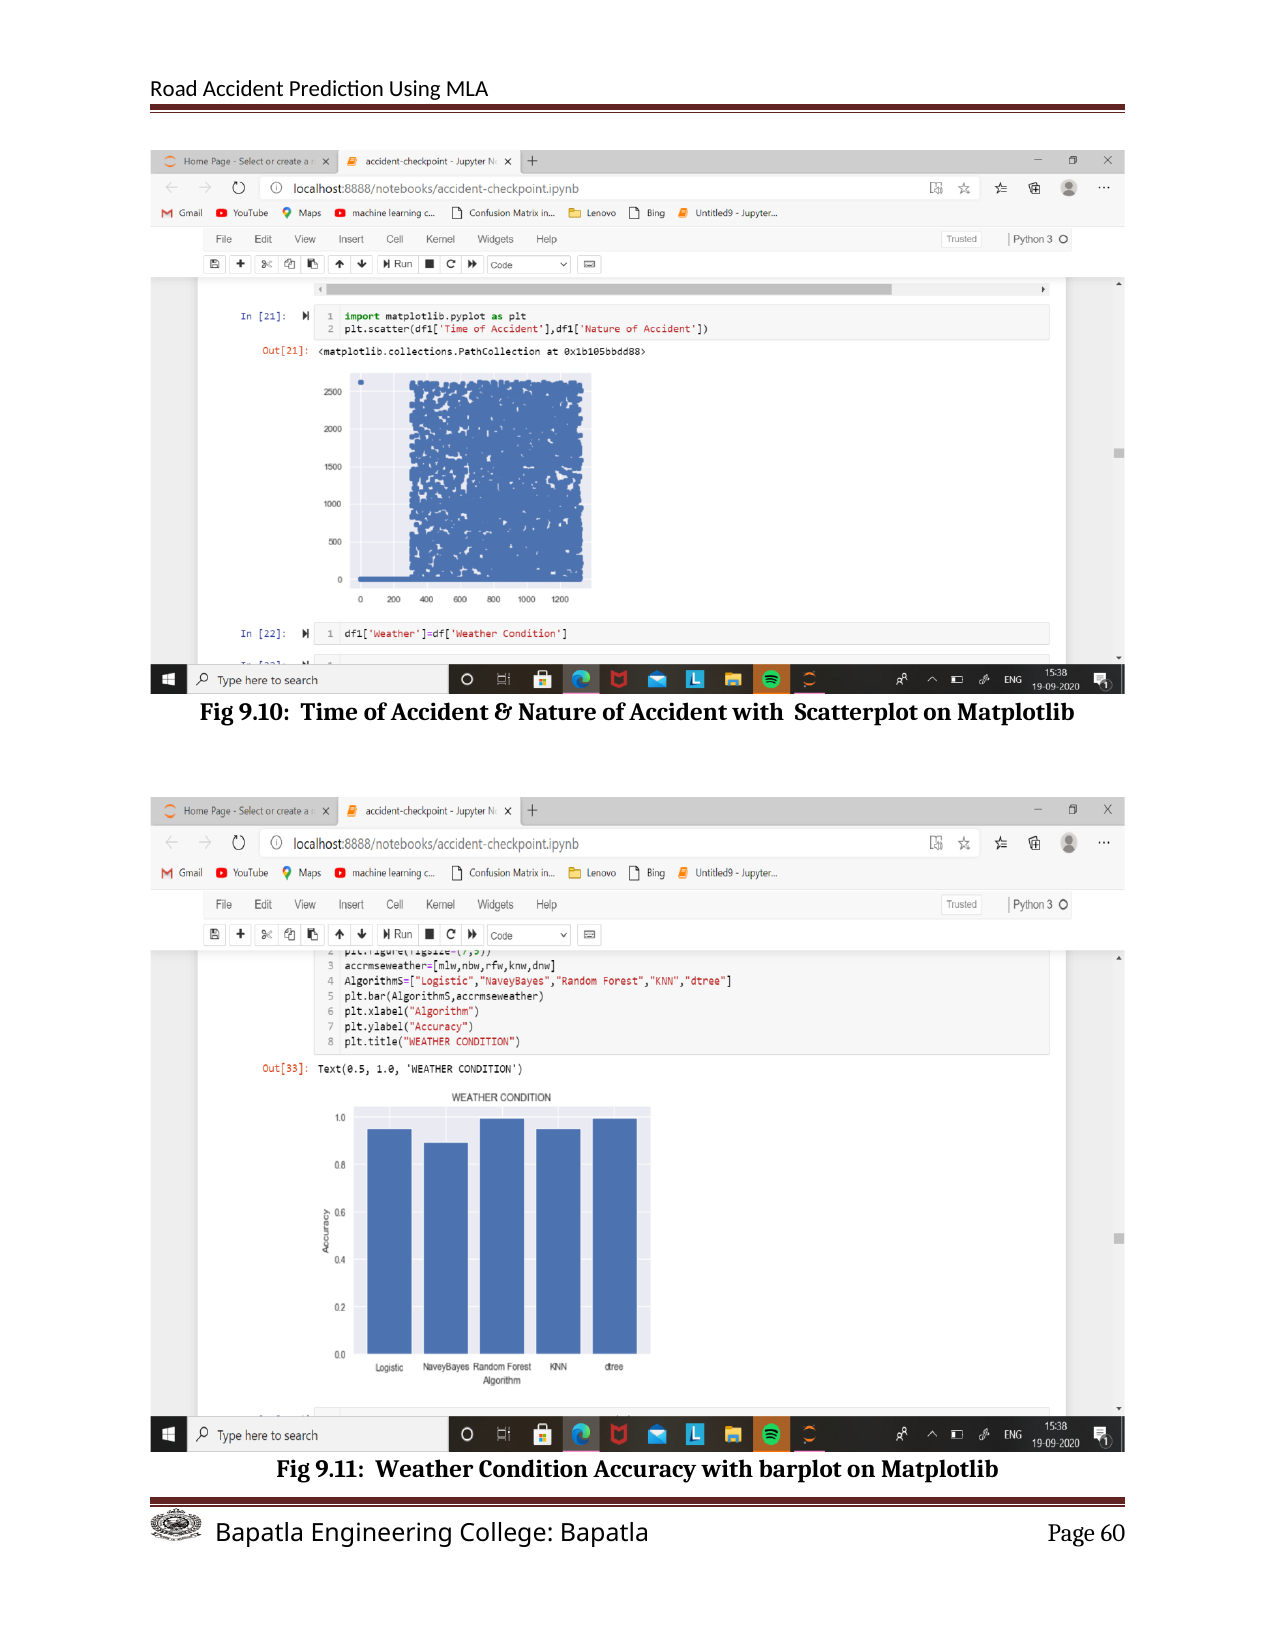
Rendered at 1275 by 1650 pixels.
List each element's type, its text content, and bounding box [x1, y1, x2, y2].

picture [150, 797, 1125, 1452]
text Fig 9.11: Weather Condition Accuracy with barplot on Matplotlib [150, 1455, 1125, 1484]
picture [150, 150, 1125, 694]
text Fig 9.10: Time of Accident & Nature of Accident with Scatterplot on Matplotlib [150, 698, 1125, 727]
picture [150, 1508, 202, 1541]
